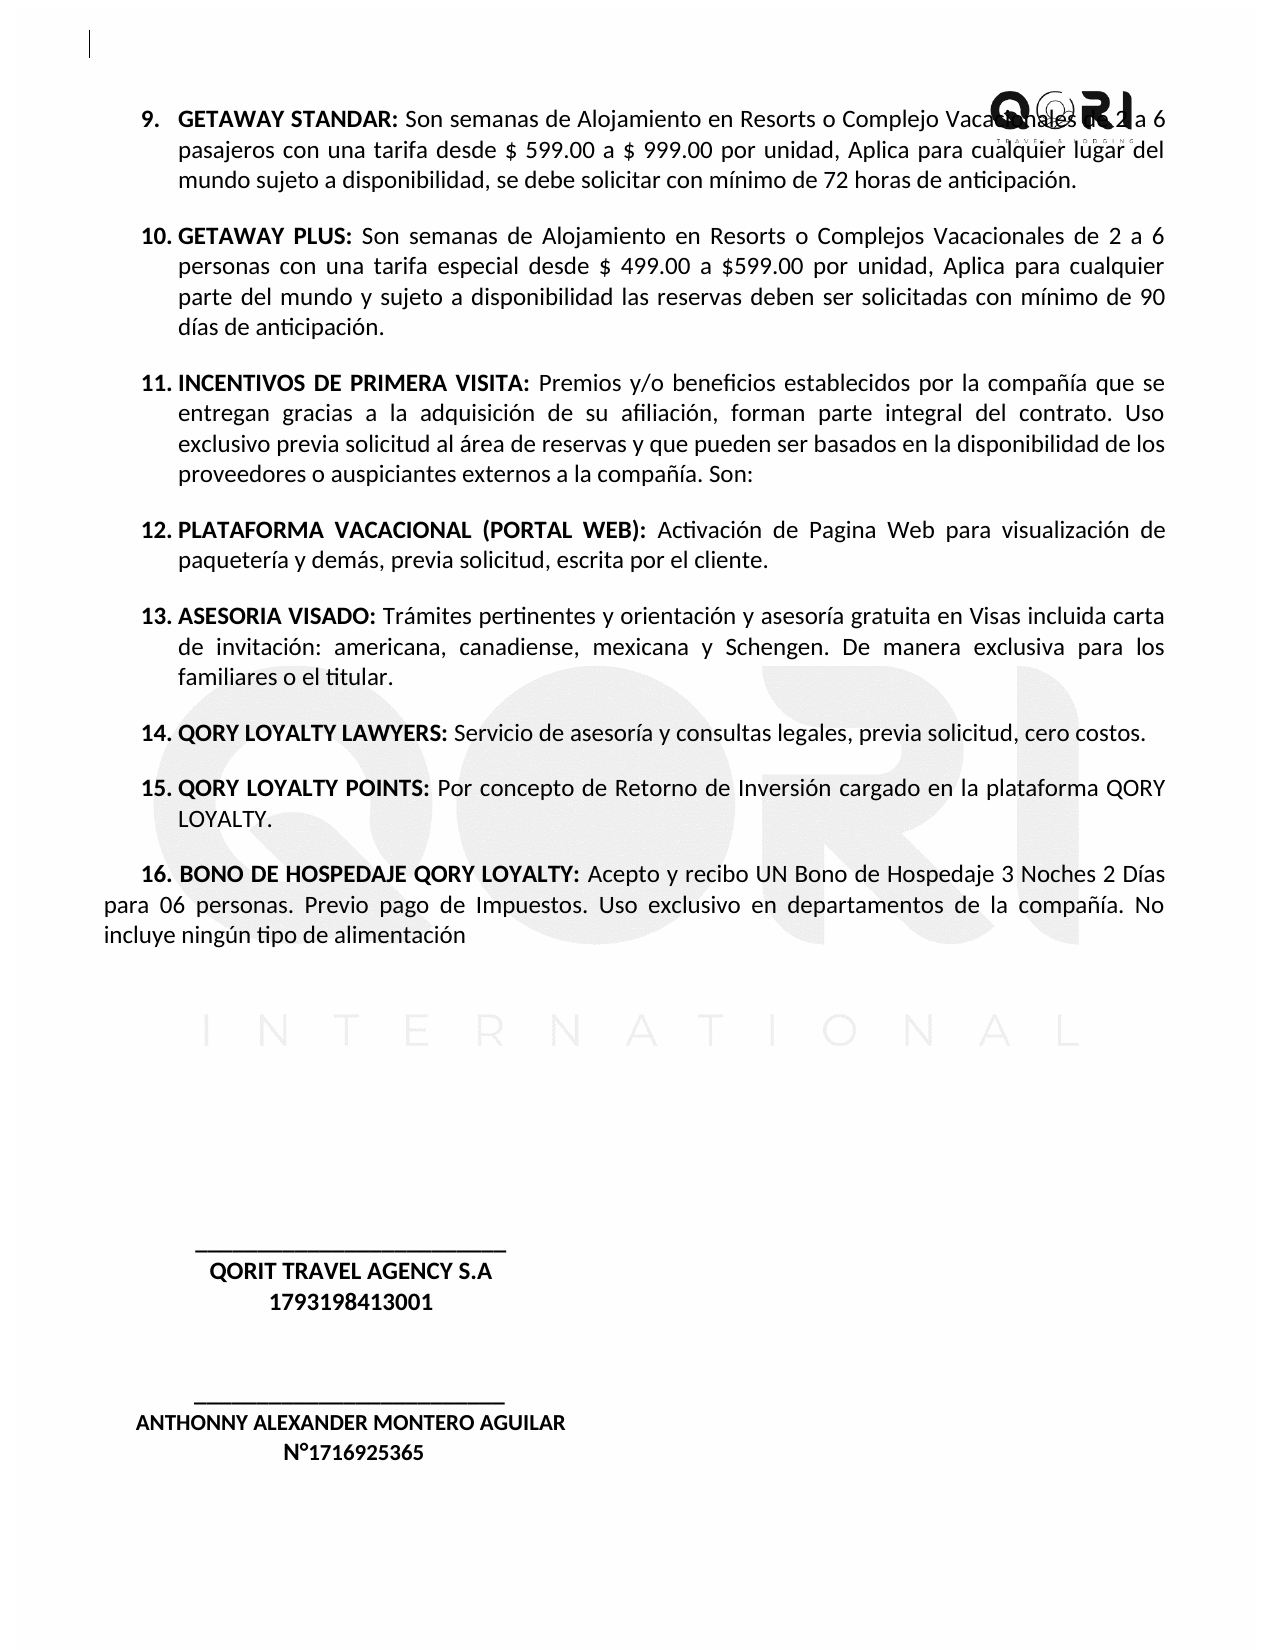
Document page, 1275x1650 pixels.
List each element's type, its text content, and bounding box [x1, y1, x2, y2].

text 16. BONO DE HOSPEDAJE QORY LOYALTY: Acepto y recibo UN Bono de Hospedaje 3 Noches 2 Días para 06 personas. Previo pago de Impuestos. Uso exclusivo en departamentos de la compañía. No incluye ningún tipo de alimentación [103, 858, 1167, 950]
text QORIT TRAVEL AGENCY S.A [103, 1256, 598, 1286]
list QORY LOYALTY POINTS: Por concepto de Retorno de Inversión cargado en la plataforma QORY LOYALTY. [141, 772, 1167, 833]
text 1793198413001 [103, 1286, 598, 1317]
list INCENTIVOS DE PRIMERA VISITA: Premios y/o beneficios establecidos por la compañía que se entregan gracias a la adquisición de su afiliación, forman parte integral del contrato. Uso exclusivo previa solicitud al área de reservas y que pueden ser basados en la disponibilidad de los proveedores o auspiciantes externos a la compañía. Son: [141, 367, 1167, 489]
picture [17, 9, 1257, 1650]
list GETAWAY STANDAR: Son semanas de Alojamiento en Resorts o Complejo Vacacionales de 2 a 6 pasajeros con una tarifa desde $ 599.00 a $ 999.00 por unidad, Aplica para cualquier lugar del mundo sujeto a disponibilidad, se debe solicitar con mínimo de 72 horas de anticipación. [141, 103, 1167, 195]
text _________________________ [103, 1225, 598, 1256]
list PLATAFORMA VACACIONAL (PORTAL WEB): Activación de Pagina Web para visualización de paquetería y demás, previa solicitud, escrita por el cliente. [141, 514, 1167, 575]
text ANTHONNY ALEXANDER MONTERO AGUILAR N°1716925365 [103, 1408, 598, 1467]
list QORY LOYALTY LAWYERS: Servicio de asesoría y consultas legales, previa solicitud, cero costos. [141, 717, 1167, 747]
list ASESORIA VISADO: Trámites pertinentes y orientación y asesoría gratuita en Visas incluida carta de invitación: americana, canadiense, mexicana y Schengen. De manera exclusiva para los familiares o el titular. [141, 600, 1167, 692]
text _________________________ [103, 1378, 598, 1408]
list GETAWAY PLUS: Son semanas de Alojamiento en Resorts o Complejos Vacacionales de 2 a 6 personas con una tarifa especial desde $ 499.00 a $599.00 por unidad, Aplica para cualquier parte del mundo y sujeto a disponibilidad las reservas deben ser solicitadas con mínimo de 90 días de anticipación. [141, 220, 1167, 342]
